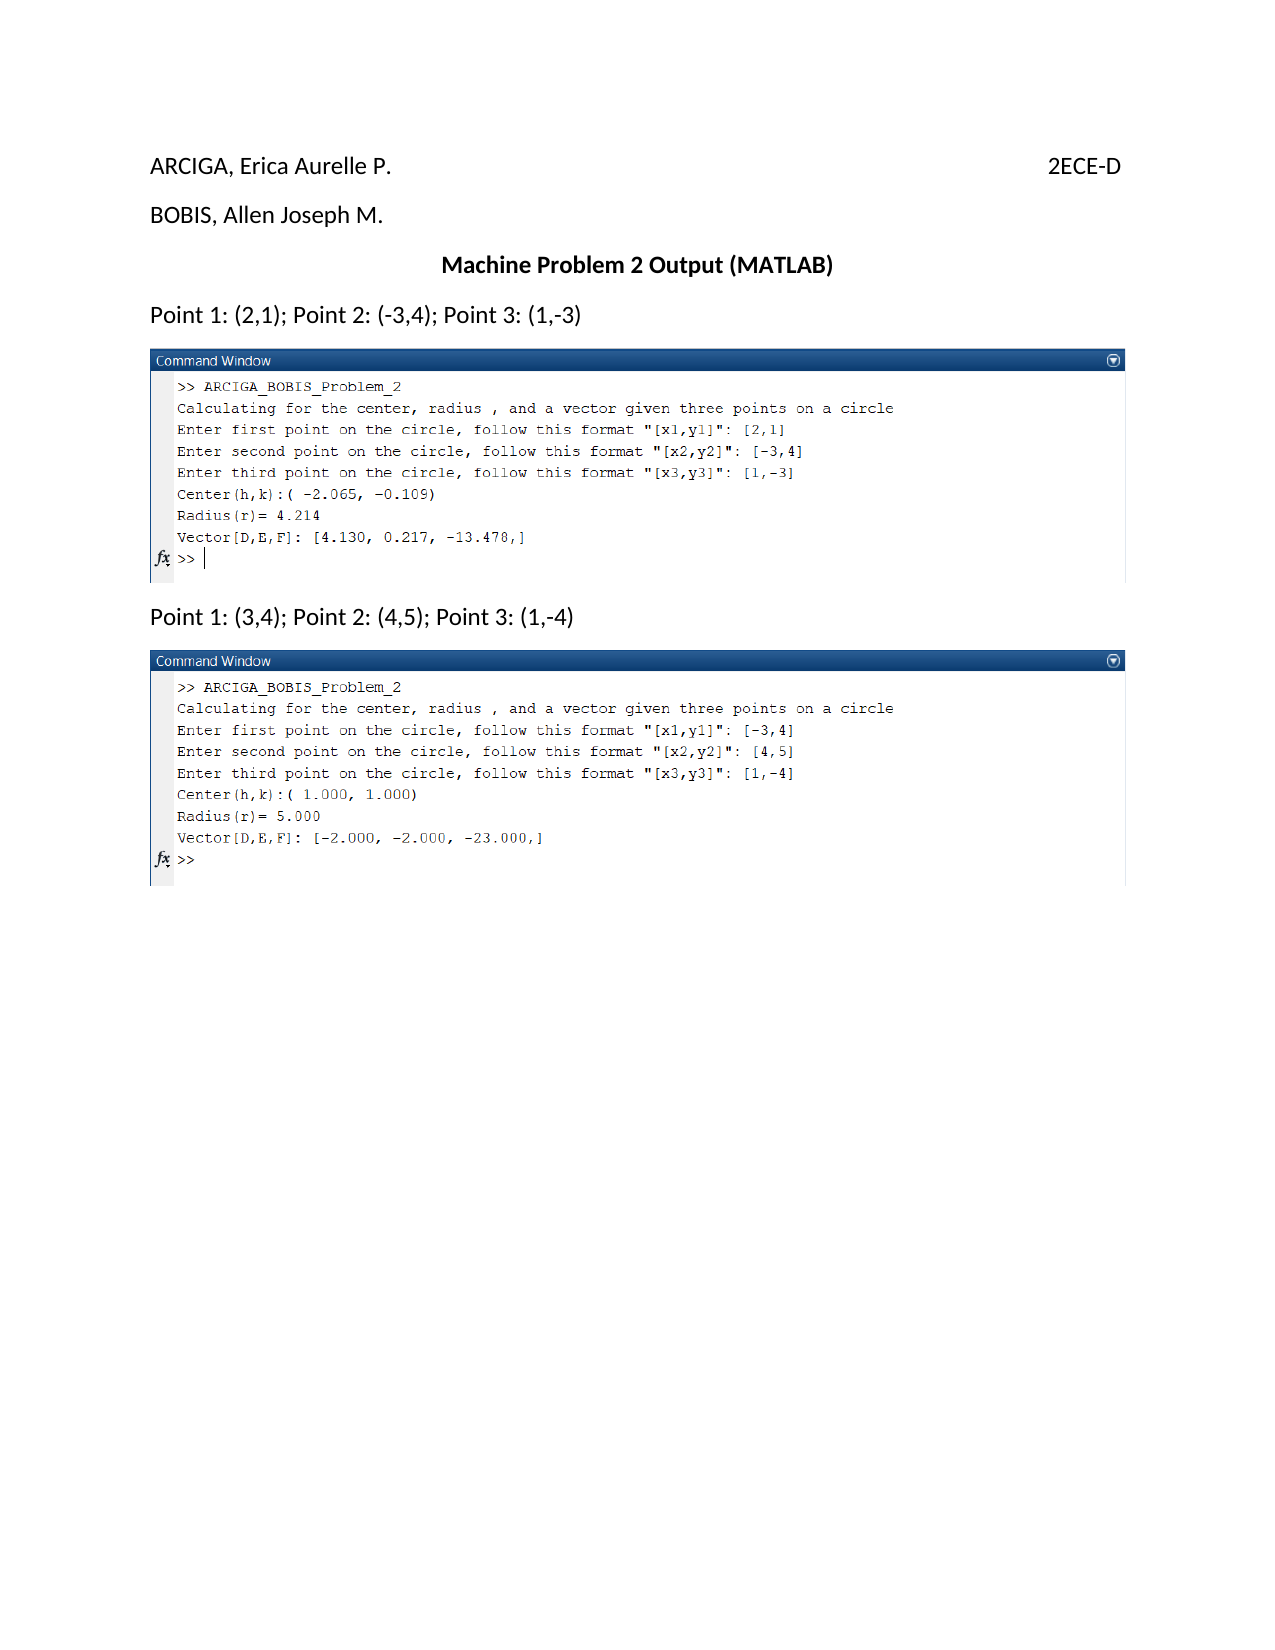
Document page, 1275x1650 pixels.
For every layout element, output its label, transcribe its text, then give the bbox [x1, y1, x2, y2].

text Point 1: (2,1); Point 2: (-3,4); Point 3: (1,-3) [150, 299, 1125, 329]
picture [150, 348, 1125, 583]
text Machine Problem 2 Output (MATLAB) [150, 249, 1125, 280]
text BOBIS, Allen Joseph M. [150, 199, 1125, 230]
text Point 1: (3,4); Point 2: (4,5); Point 3: (1,-4) [150, 601, 1125, 631]
picture [150, 650, 1125, 886]
text ARCIGA, Erica Aurelle P. 2ECE-D [150, 150, 1125, 181]
